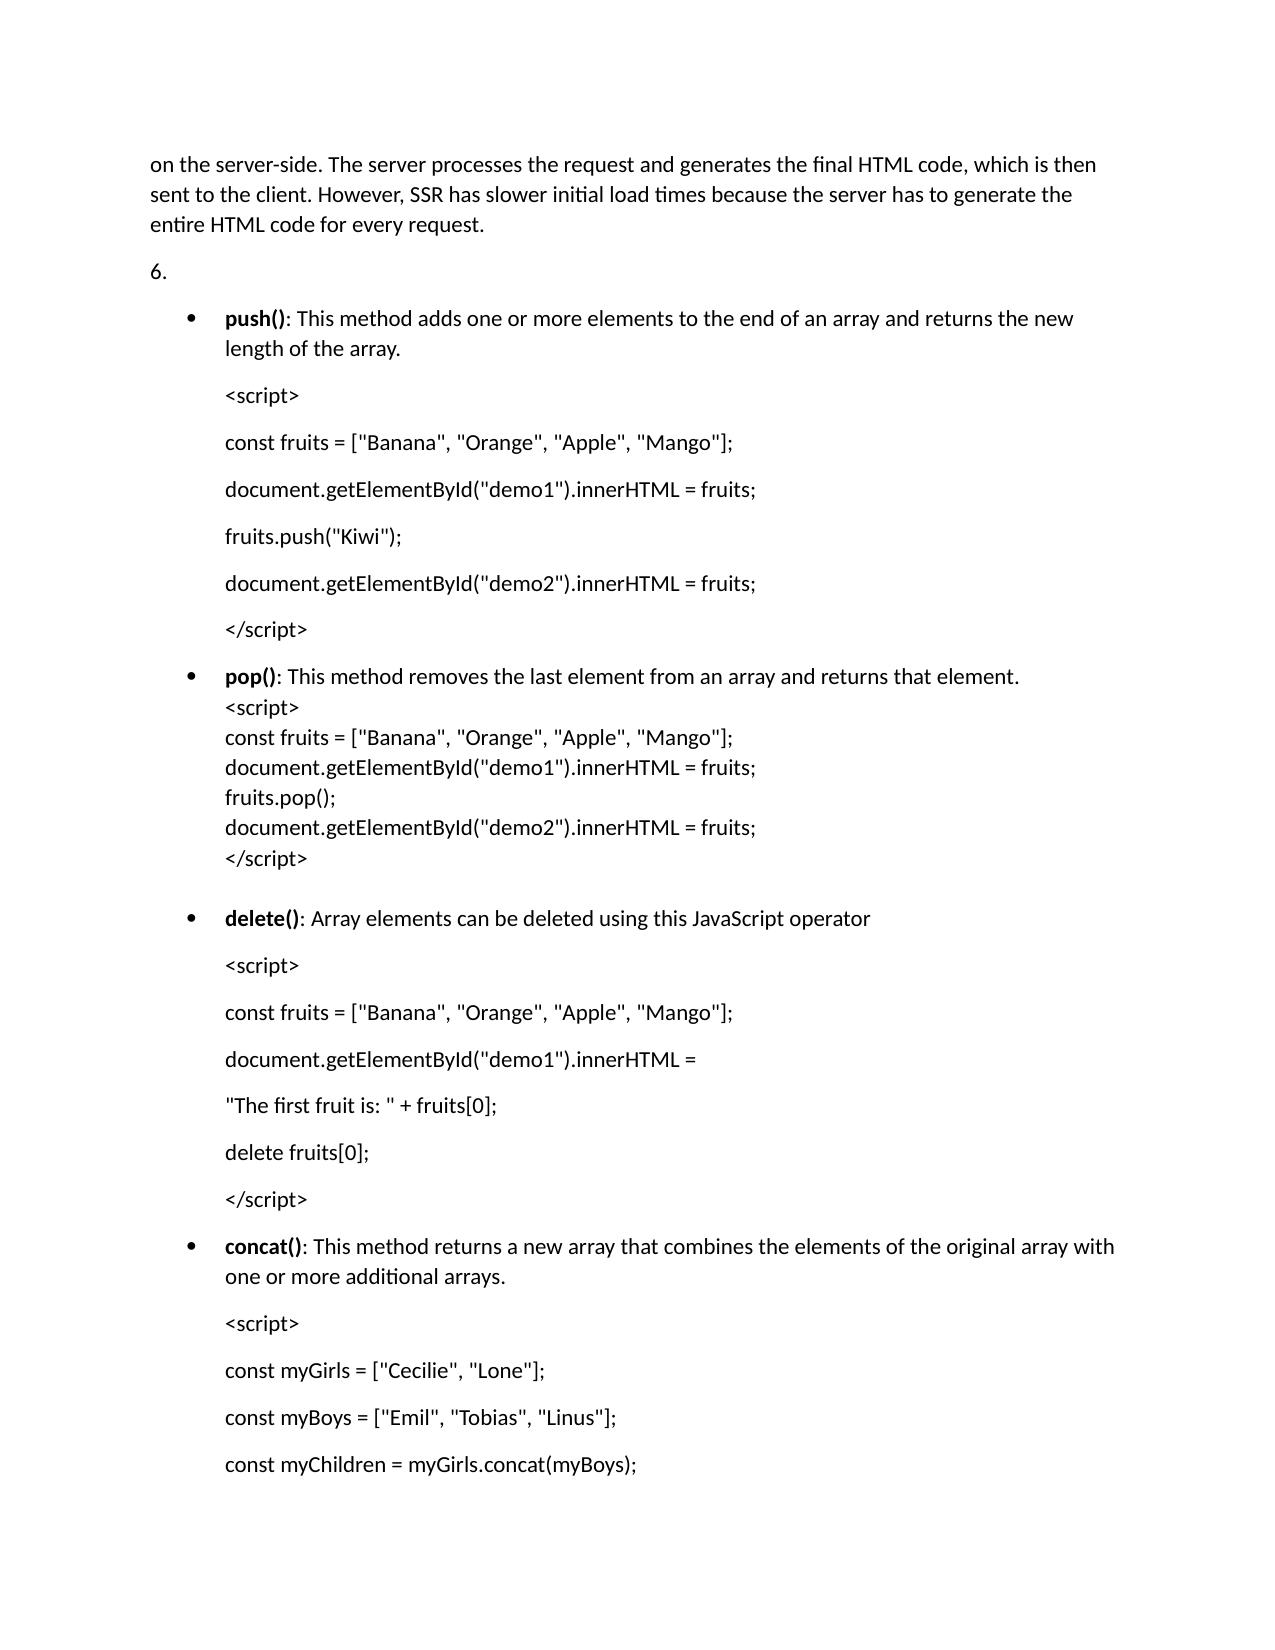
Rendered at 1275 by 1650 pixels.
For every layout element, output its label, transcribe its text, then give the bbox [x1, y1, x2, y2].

text <script> [225, 951, 1125, 979]
list delete(): Array elements can be deleted using this JavaScript operator [187, 904, 1125, 932]
text document.getElementById("demo1").innerHTML = [225, 1045, 1125, 1073]
text const myBoys = ["Emil", "Tobias", "Linus"]; [225, 1403, 1125, 1431]
text const fruits = ["Banana", "Orange", "Apple", "Mango"]; [225, 998, 1125, 1026]
text document.getElementById("demo2").innerHTML = fruits; [225, 813, 1125, 842]
text </script> [225, 1185, 1125, 1213]
list push(): This method adds one or more elements to the end of an array and returns the new length of the array. [187, 304, 1125, 362]
text fruits.push("Kiwi"); [225, 522, 1125, 550]
list concat(): This method returns a new array that combines the elements of the original array with one or more additional arrays. [187, 1232, 1125, 1291]
text "The first fruit is: " + fruits[0]; [225, 1092, 1125, 1120]
text document.getElementById("demo2").innerHTML = fruits; [225, 569, 1125, 597]
text <script> [225, 1309, 1125, 1337]
text 6. [150, 257, 1125, 285]
text const fruits = ["Banana", "Orange", "Apple", "Mango"]; [225, 428, 1125, 456]
text <script> [225, 693, 1125, 721]
text document.getElementById("demo1").innerHTML = fruits; [225, 475, 1125, 503]
text </script> [225, 844, 1125, 872]
text </script> [225, 616, 1125, 644]
text delete fruits[0]; [225, 1138, 1125, 1167]
text const fruits = ["Banana", "Orange", "Apple", "Mango"]; [225, 723, 1125, 751]
text document.getElementById("demo1").innerHTML = fruits; [225, 753, 1125, 781]
text fruits.pop(); [225, 783, 1125, 811]
text <script> [225, 381, 1125, 409]
list pop(): This method removes the last element from an array and returns that element. [187, 662, 1125, 691]
text const myGirls = ["Cecilie", "Lone"]; [225, 1356, 1125, 1384]
text const myChildren = myGirls.concat(myBoys); [225, 1450, 1125, 1478]
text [150, 150, 1125, 238]
